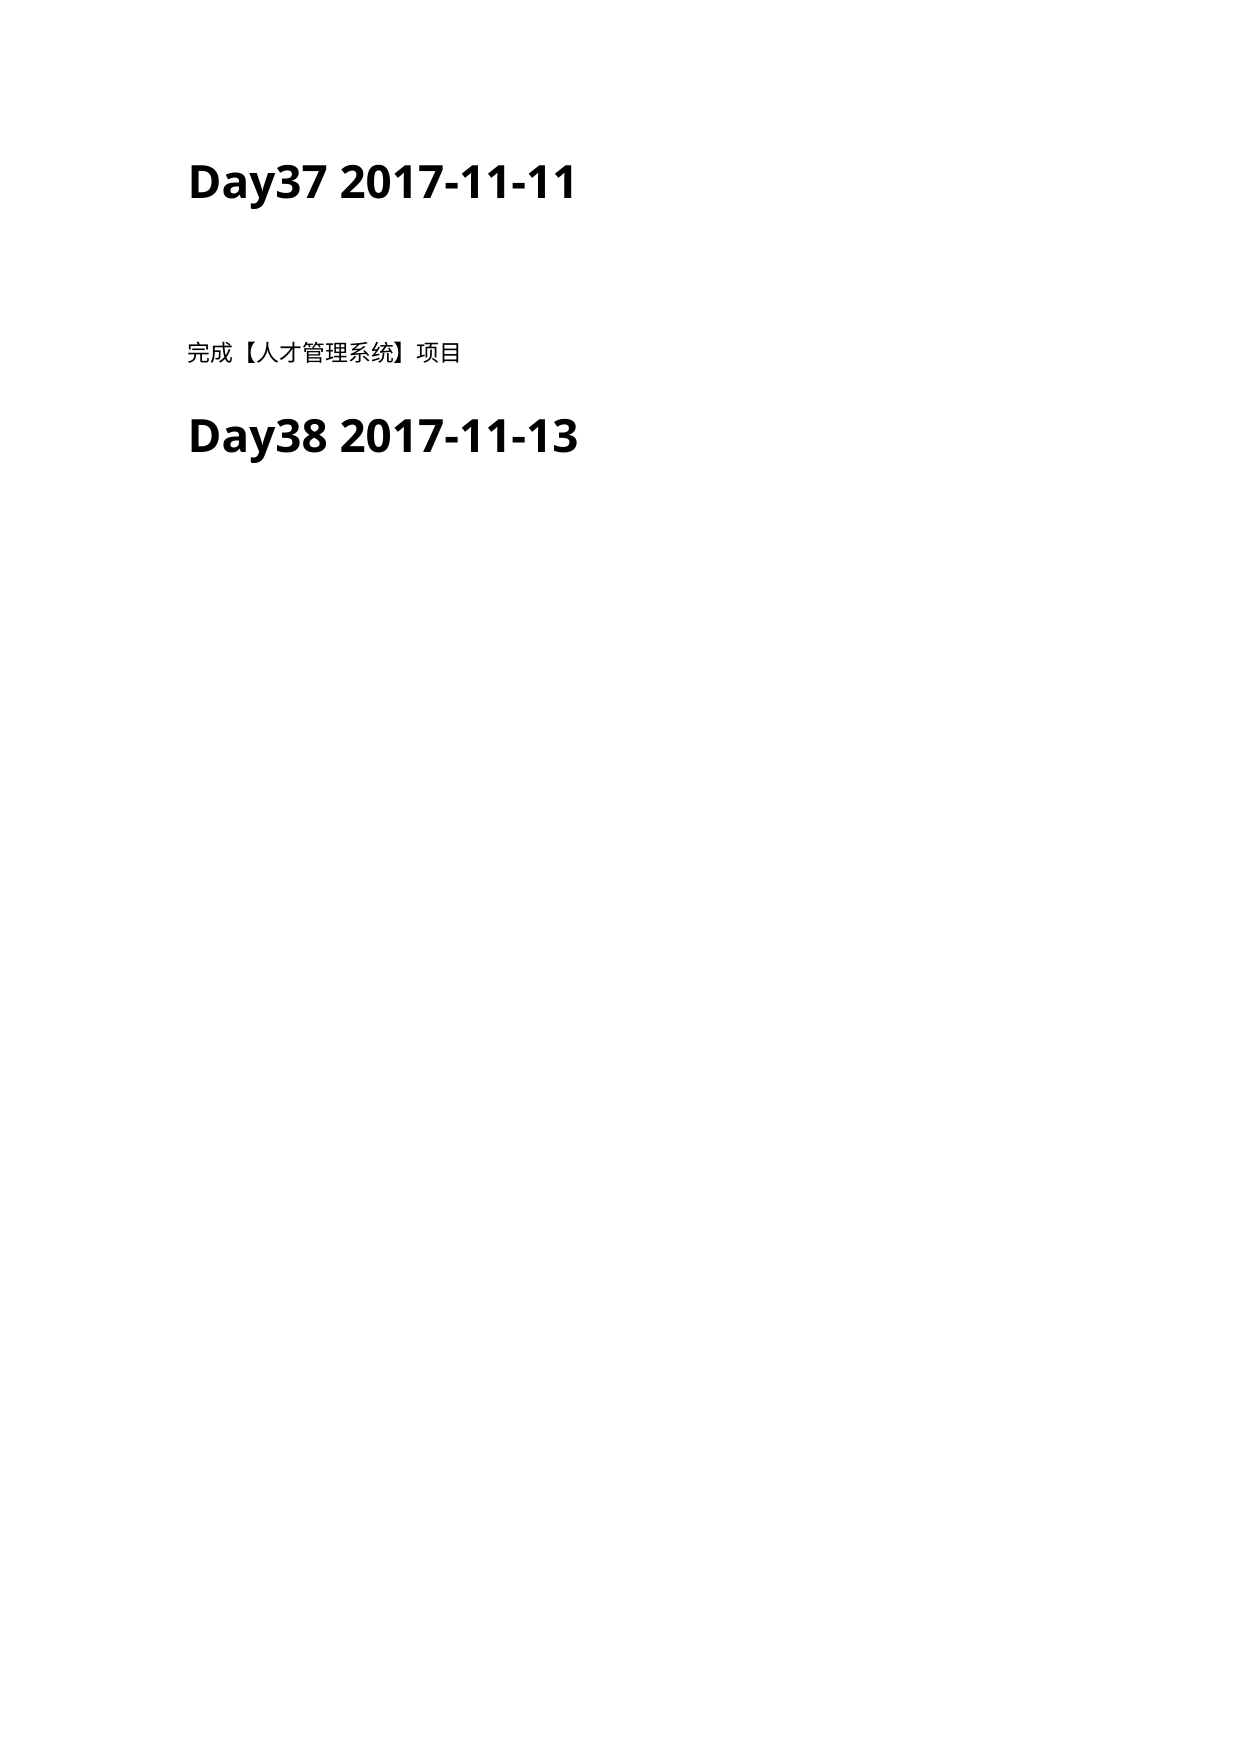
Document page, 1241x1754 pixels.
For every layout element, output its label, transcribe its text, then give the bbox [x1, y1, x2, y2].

subtitle Day38 2017-11-13 [187, 403, 1053, 466]
text 完成【人才管理系统】项目 [187, 335, 1053, 368]
subtitle Day37 2017-11-11 [187, 150, 1053, 212]
